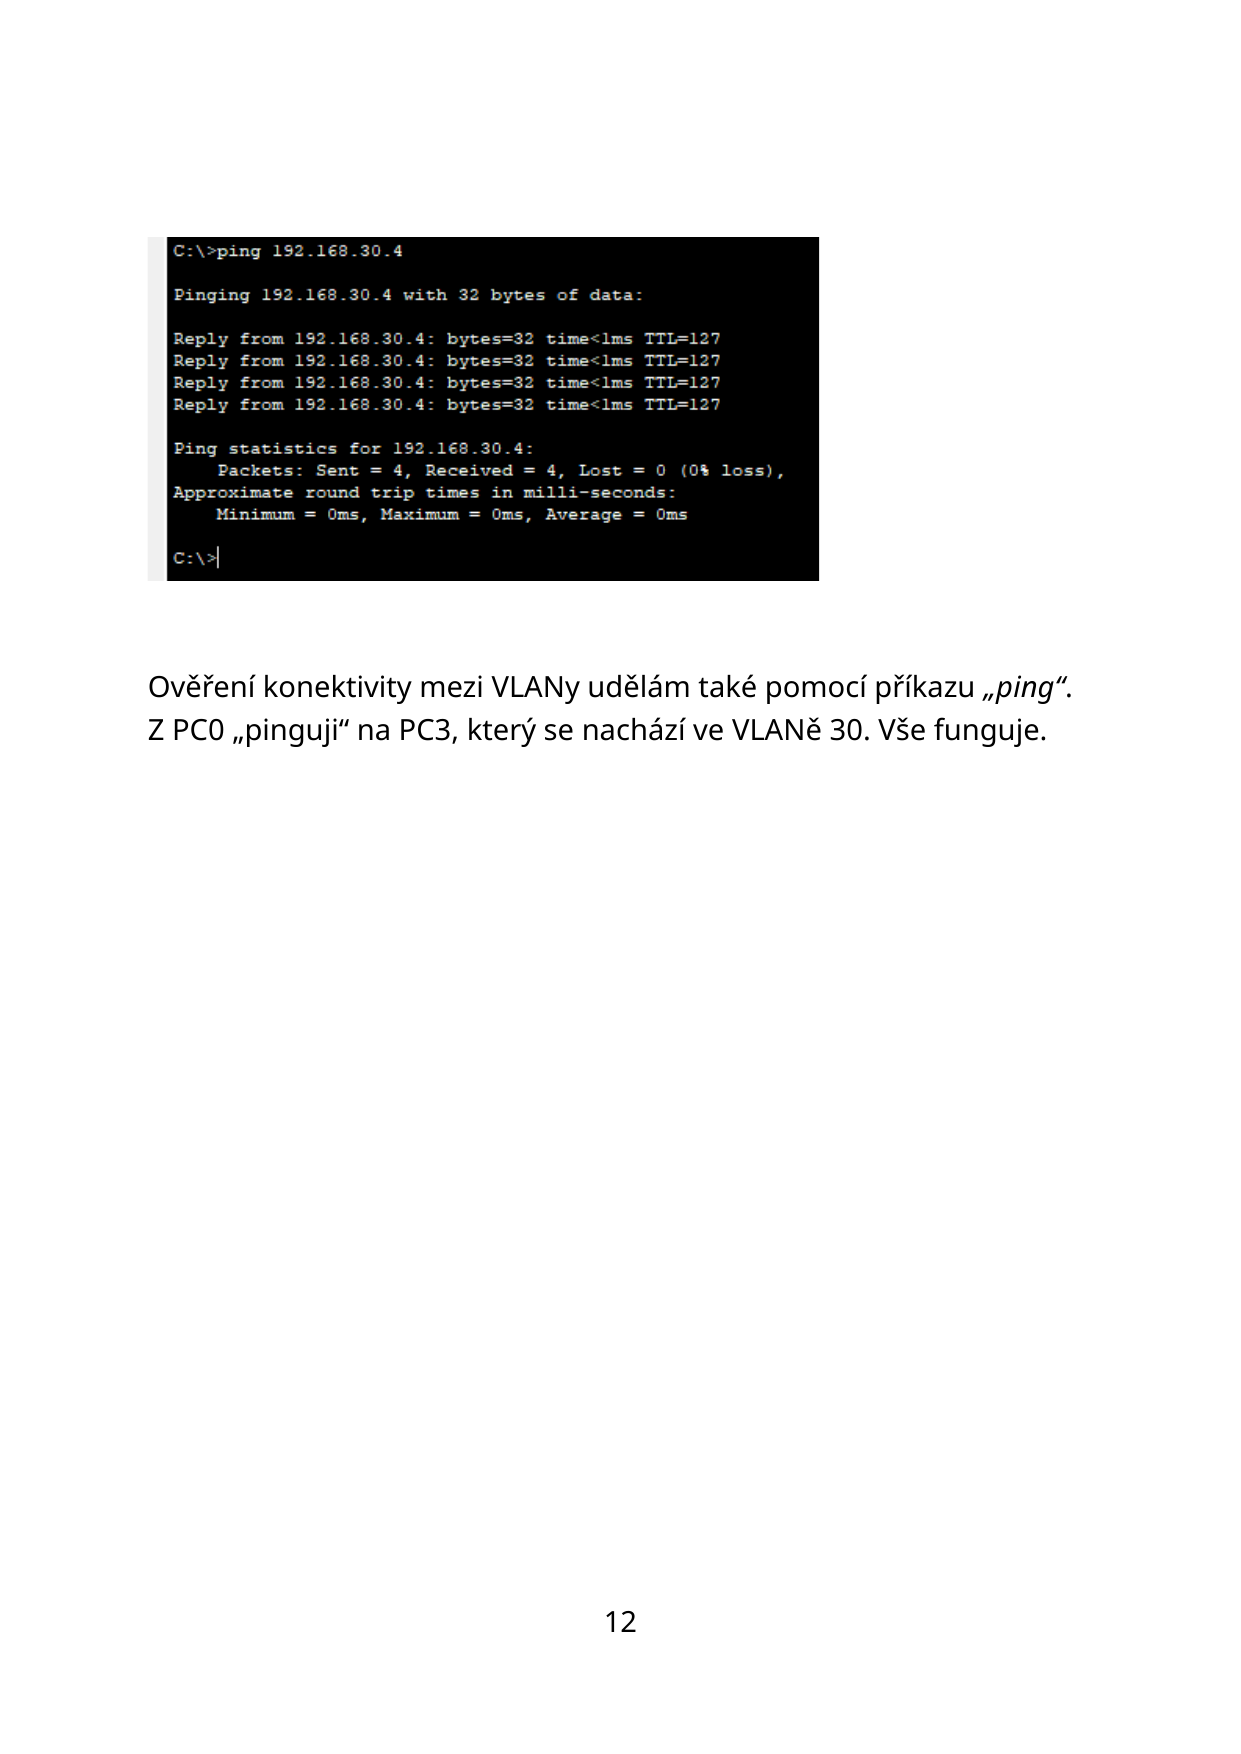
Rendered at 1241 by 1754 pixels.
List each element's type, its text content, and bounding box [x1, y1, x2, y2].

picture [147, 237, 820, 581]
